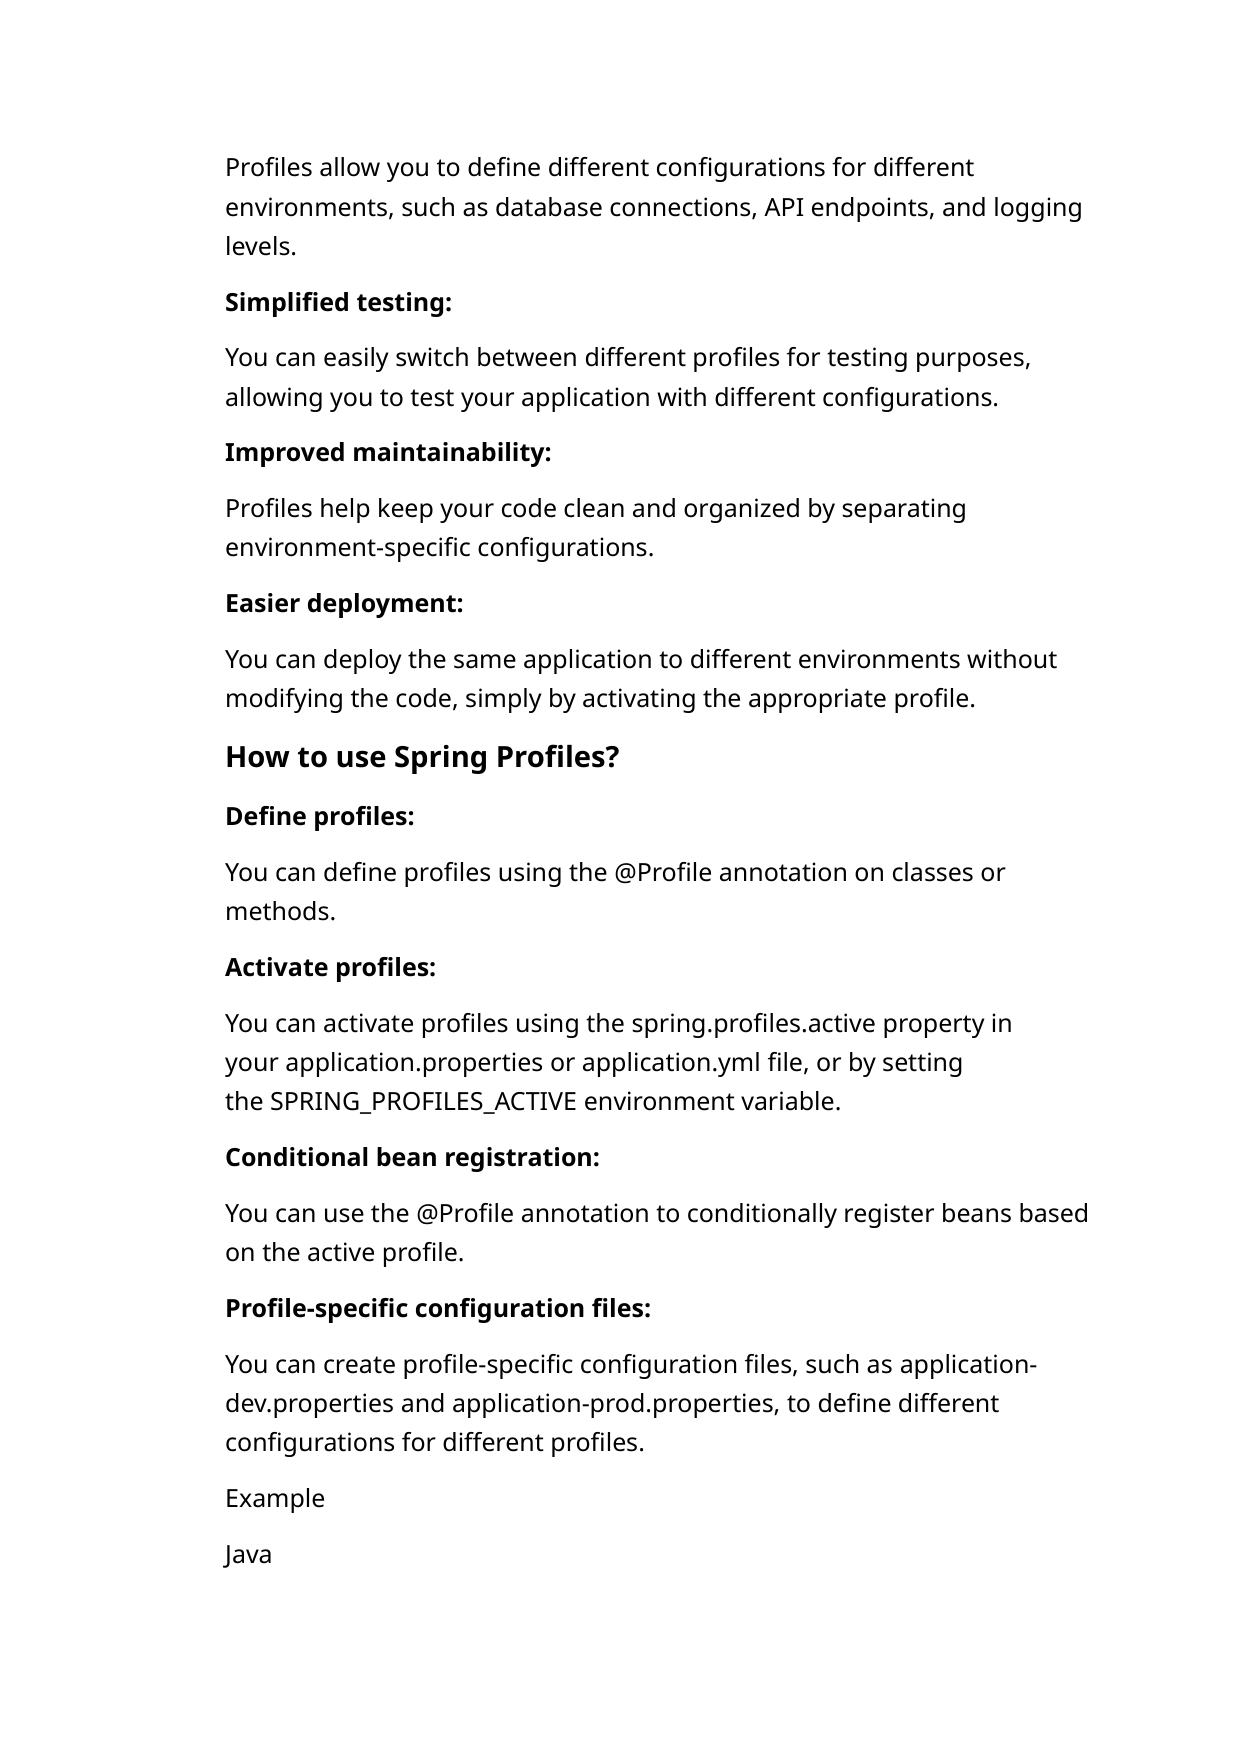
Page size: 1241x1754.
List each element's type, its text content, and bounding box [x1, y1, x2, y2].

text Conditional bean registration: [225, 1196, 1090, 1230]
text Profiles allow you to define different configurations for different environments, such as database connections, API endpoints, and logging levels. [225, 206, 1090, 318]
text You can easily switch between different profiles for testing purposes, allowing you to test your application with different configurations. [225, 396, 1090, 469]
text Environment-specific configurations: [225, 150, 1090, 184]
text You can define profiles using the @Profile annotation on classes or methods. [225, 911, 1090, 984]
text You can deploy the same application to different environments without modifying the code, simply by activating the appropriate profile. [225, 697, 1090, 771]
text Profile-specific configuration files: [225, 1346, 1090, 1381]
text Define profiles: [225, 855, 1090, 889]
text Profiles help keep your code clean and organized by separating environment-specific configurations. [225, 547, 1090, 620]
text Easier deployment: [225, 642, 1090, 676]
text How to use Spring Profiles? [225, 792, 1090, 832]
text Improved maintainability: [225, 491, 1090, 525]
text You can use the @Profile annotation to conditionally register beans based on the active profile. [225, 1251, 1090, 1325]
text You can activate profiles using the spring.profiles.active property in your application.properties or application.yml file, or by setting the SPRING_PROFILES_ACTIVE environment variable. [225, 1061, 1090, 1174]
text Activate profiles: [225, 1006, 1090, 1040]
text You can create profile-specific configuration files, such as application-dev.properties and application-prod.properties, to define different configurations for different profiles. [225, 1402, 1090, 1515]
text Example [225, 1536, 1090, 1571]
text Simplified testing: [225, 340, 1090, 374]
